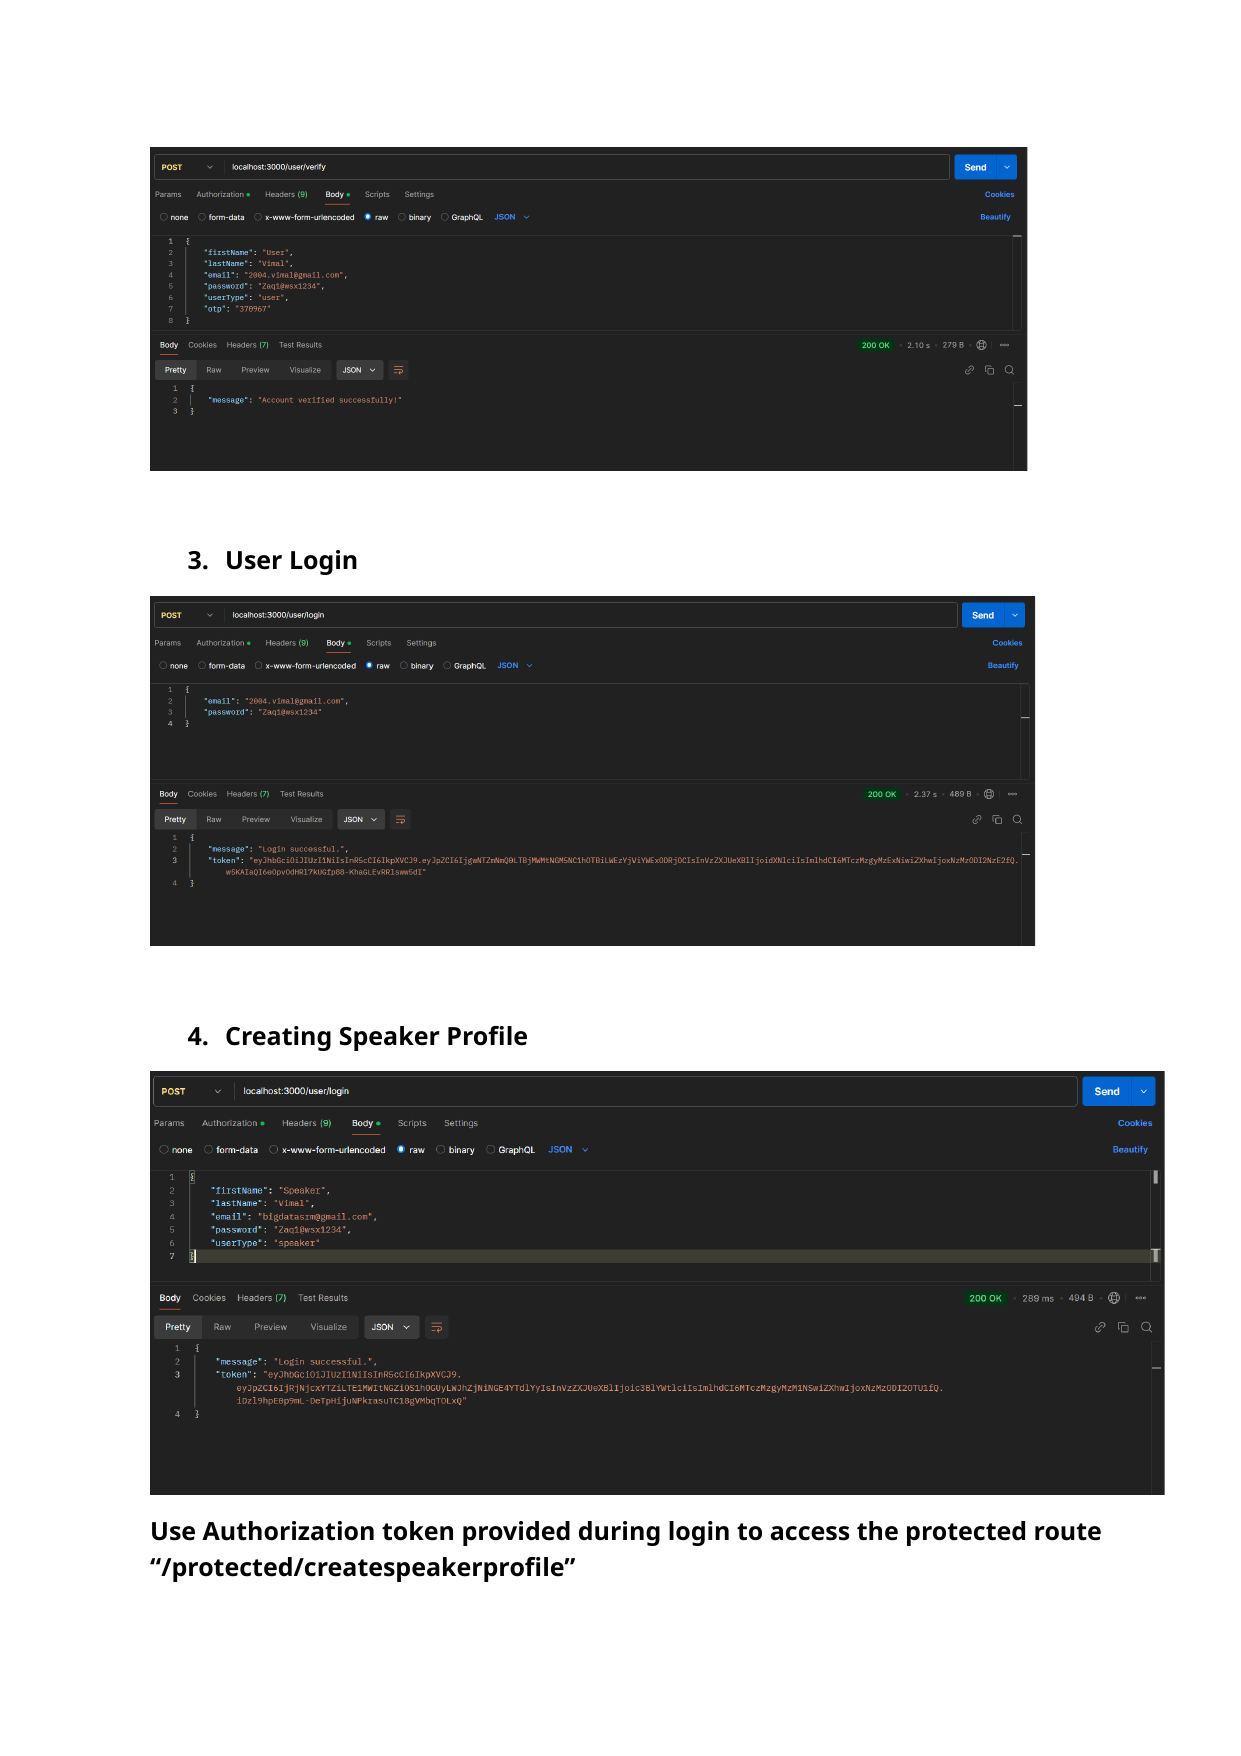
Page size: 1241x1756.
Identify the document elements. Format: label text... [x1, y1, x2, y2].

list User Login [187, 543, 1165, 577]
list Creating Speaker Profile [187, 1018, 1165, 1052]
text Use Authorization token provided during login to access the protected route “/protected/createspeakerprofile” [150, 1513, 1165, 1584]
picture [150, 1071, 1165, 1495]
picture [150, 147, 1028, 471]
picture [150, 596, 1035, 946]
